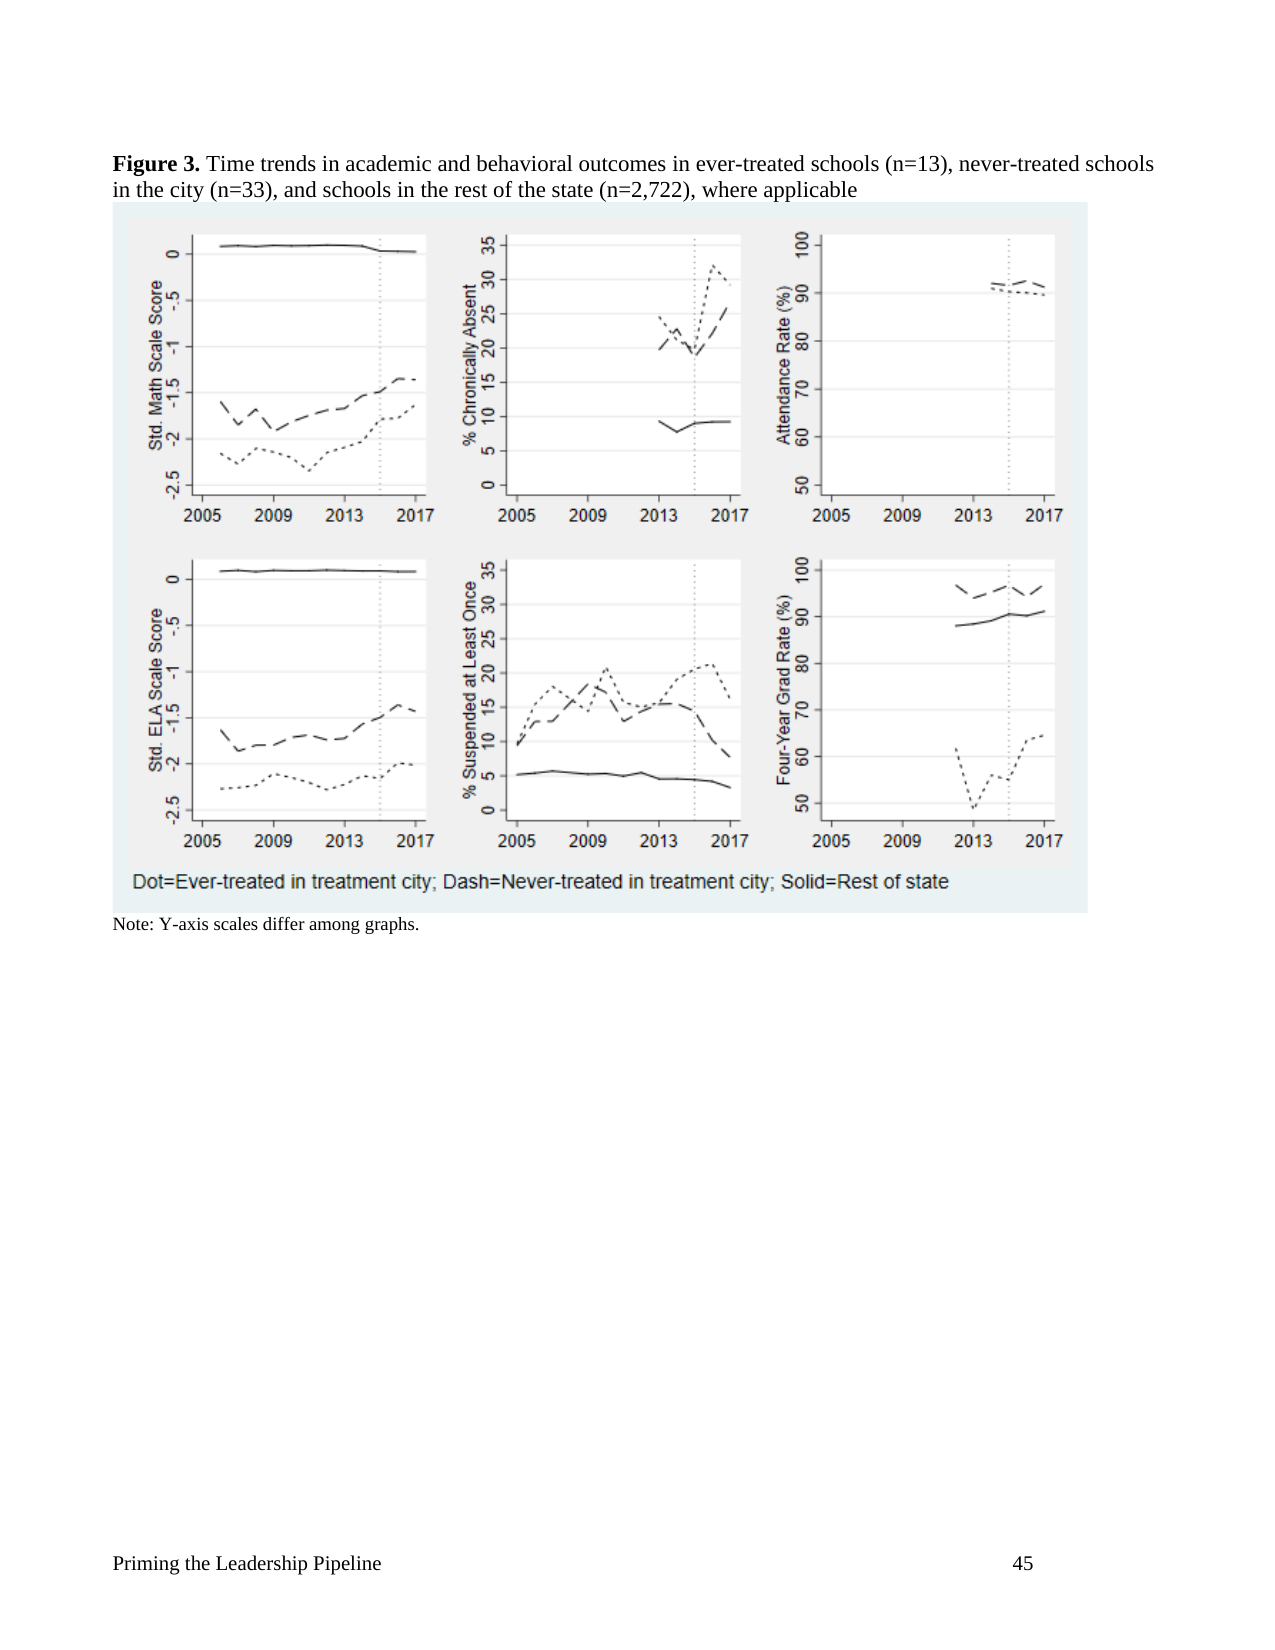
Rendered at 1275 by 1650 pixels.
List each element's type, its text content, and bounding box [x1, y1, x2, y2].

picture [112, 202, 1088, 913]
text Note: Y-axis scales differ among graphs. [112, 913, 1162, 934]
text Figure 3. Time trends in academic and behavioral outcomes in ever-treated schools (n=13), never-treated schools in the city (n=33), and schools in the rest of the state (n=2,722), where applicable [112, 150, 1162, 203]
